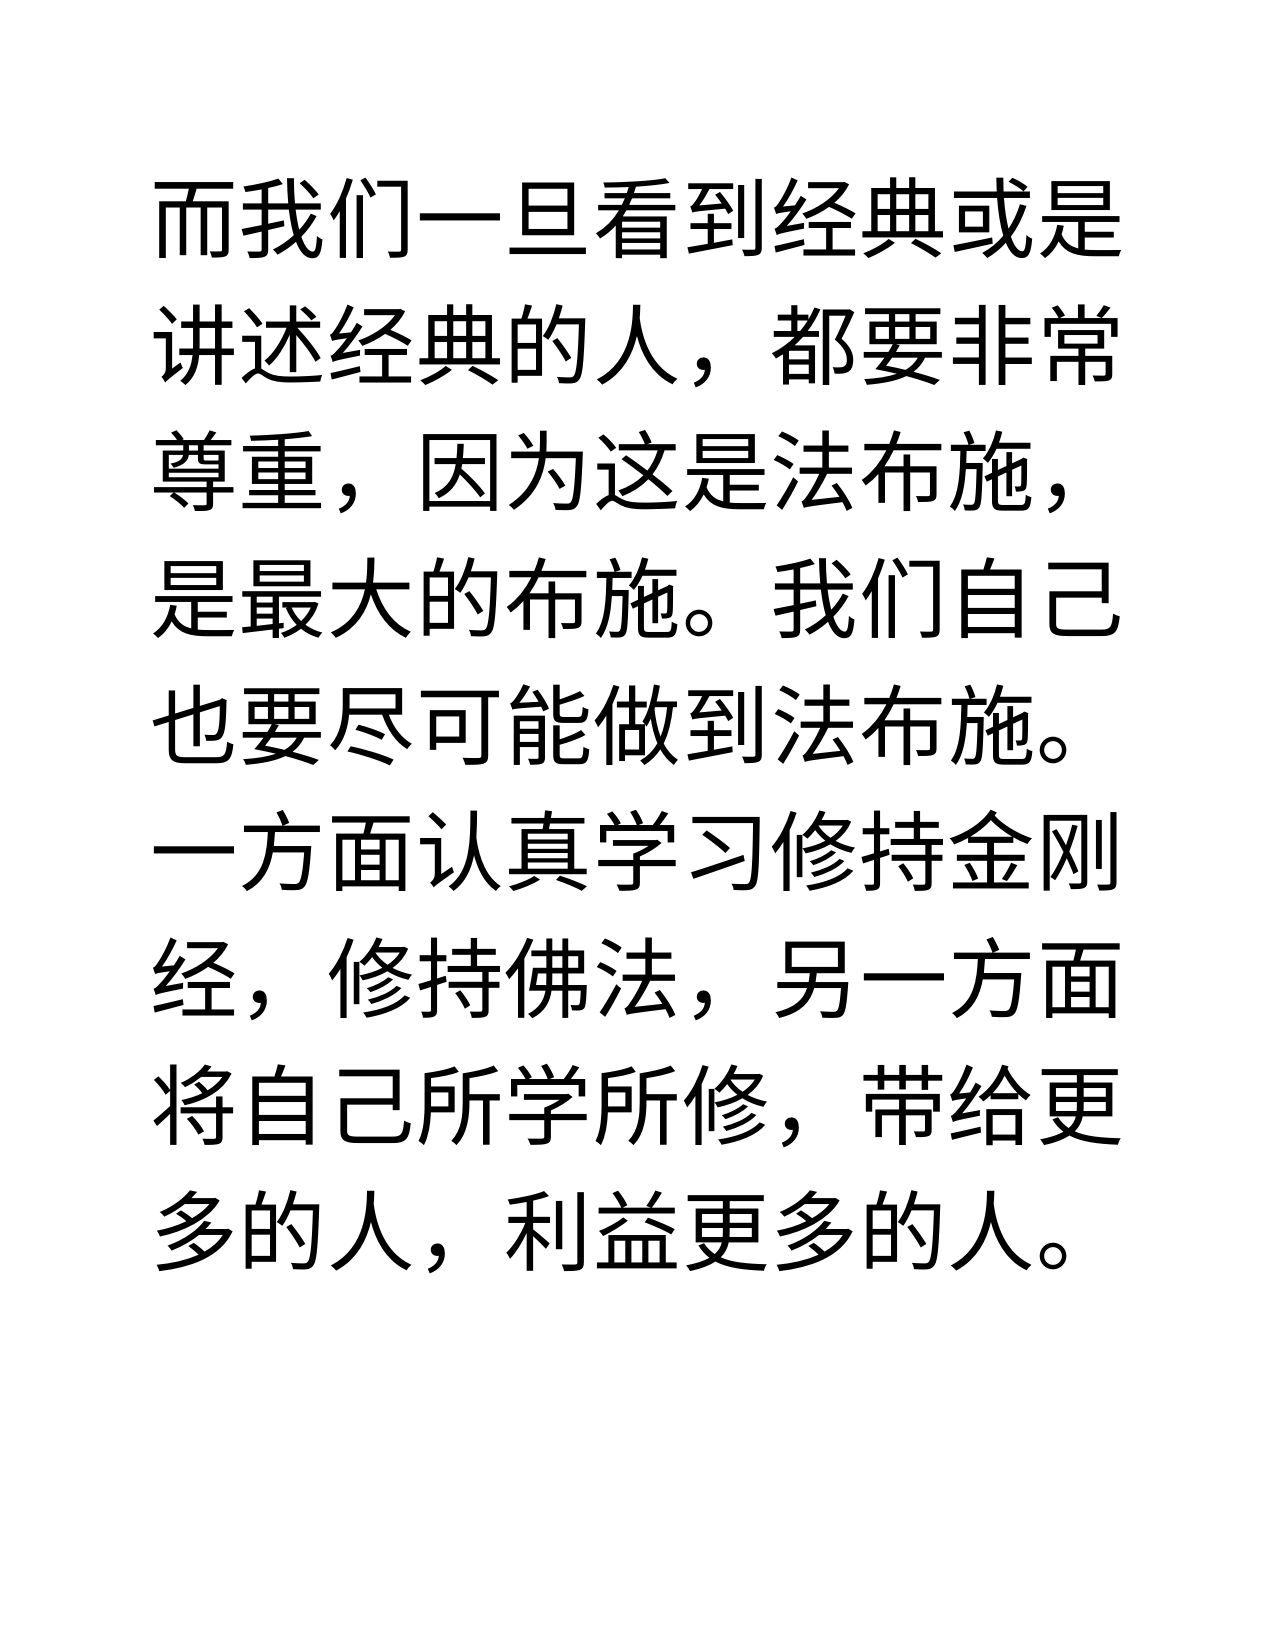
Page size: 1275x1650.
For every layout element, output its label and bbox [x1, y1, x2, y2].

text [150, 150, 1125, 1290]
